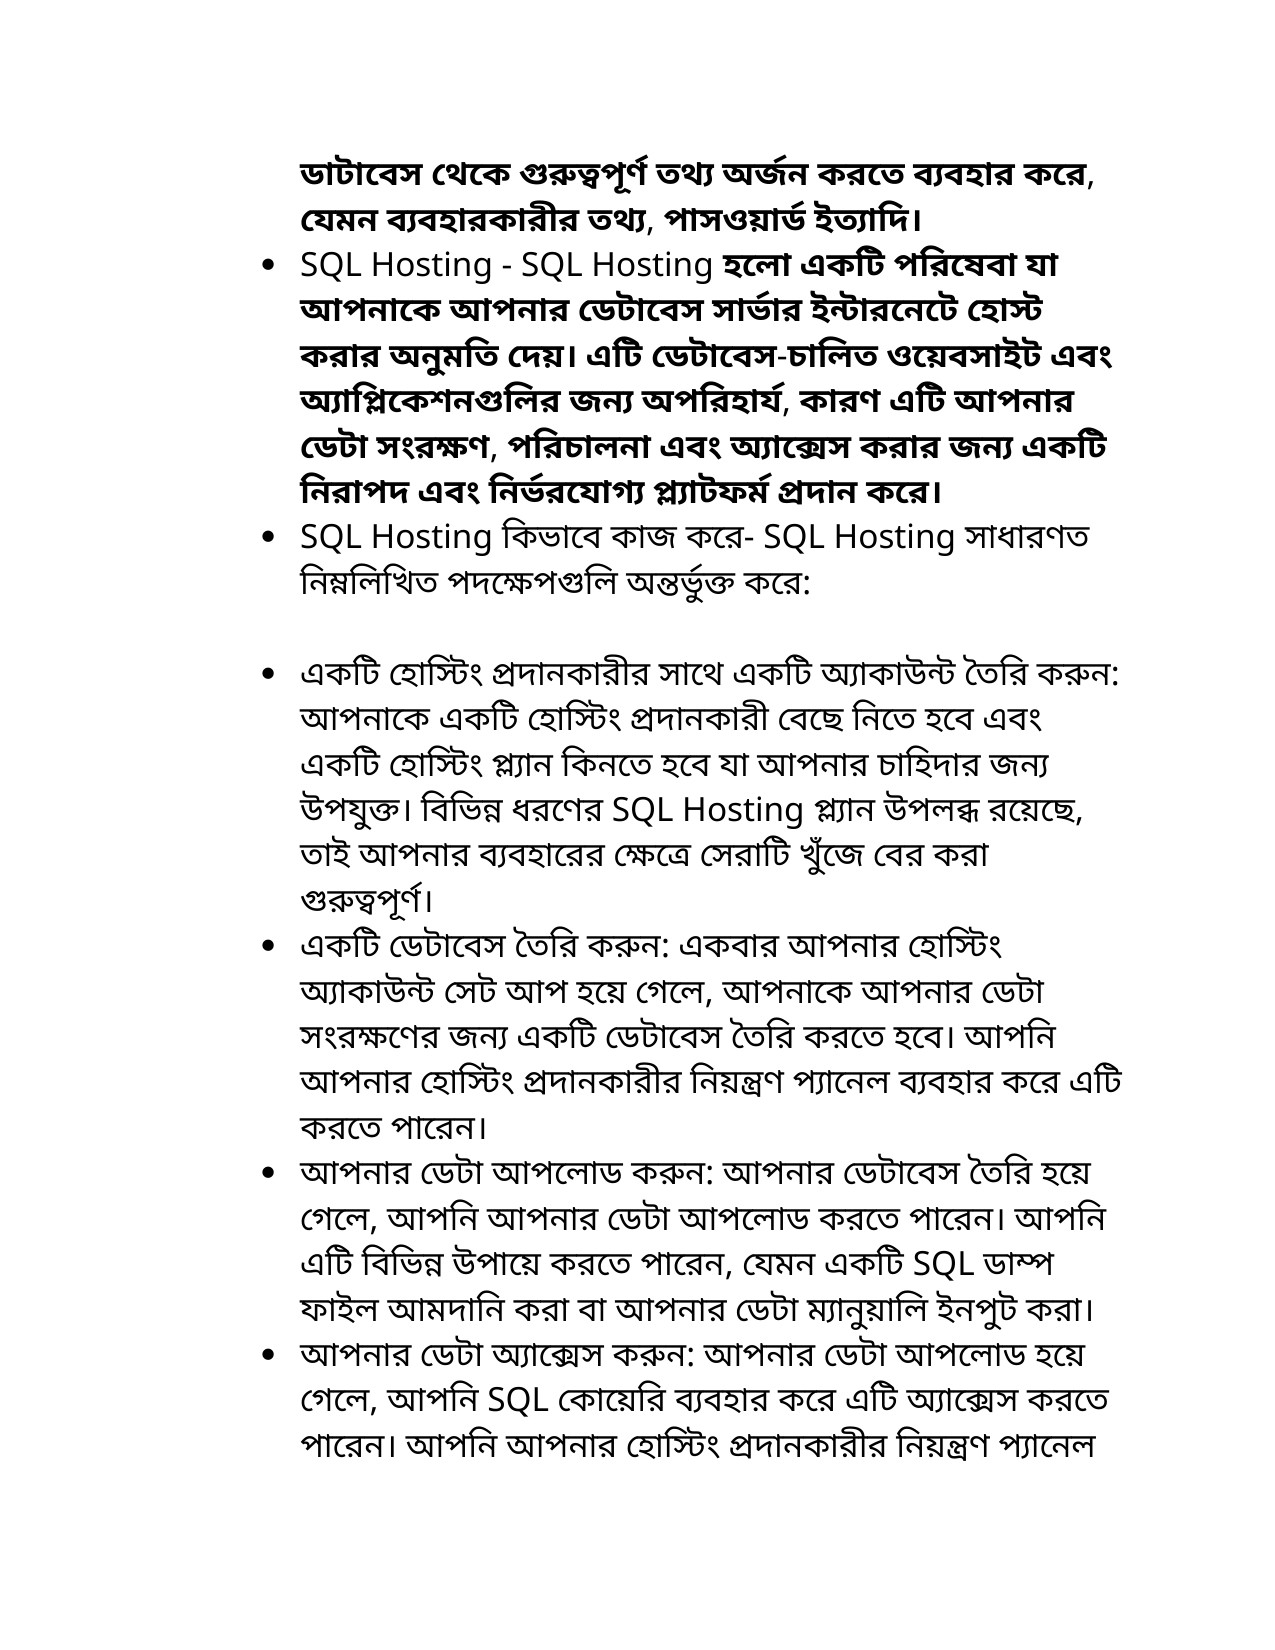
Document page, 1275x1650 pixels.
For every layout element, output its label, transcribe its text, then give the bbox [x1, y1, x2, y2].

list SQL Hosting কিভাবে কাজ করে- SQL Hosting সাধারণত নিম্নলিখিত পদক্ষেপগুলি অন্তর্ভুক্ত করে: [262, 513, 1125, 604]
list একটি ডেটাবেস তৈরি করুন: একবার আপনার হোস্টিং অ্যাকাউন্ট সেট আপ হয়ে গেলে, আপনাকে আপনার ডেটা সংরক্ষণের জন্য একটি ডেটাবেস তৈরি করতে হবে। আপনি আপনার হোস্টিং প্রদানকারীর নিয়ন্ত্রণ প্যানেল ব্যবহার করে এটি করতে পারেন। [262, 922, 1125, 1149]
list SQL Hosting - SQL Hosting হলো একটি পরিষেবা যা আপনাকে আপনার ডেটাবেস সার্ভার ইন্টারনেটে হোস্ট করার অনুমতি দেয়। এটি ডেটাবেস-চালিত ওয়েবসাইট এবং অ্যাপ্লিকেশনগুলির জন্য অপরিহার্য, কারণ এটি আপনার ডেটা সংরক্ষণ, পরিচালনা এবং অ্যাক্সেস করার জন্য একটি নিরাপদ এবং নির্ভরযোগ্য প্ল্যাটফর্ম প্রদান করে। [262, 241, 1125, 513]
list আপনার ডেটা আপলোড করুন: আপনার ডেটাবেস তৈরি হয়ে গেলে, আপনি আপনার ডেটা আপলোড করতে পারেন। আপনি এটি বিভিন্ন উপায়ে করতে পারেন, যেমন একটি SQL ডাম্প ফাইল আমদানি করা বা আপনার ডেটা ম্যানুয়ালি ইনপুট করা। [262, 1149, 1125, 1331]
list একটি হোস্টিং প্রদানকারীর সাথে একটি অ্যাকাউন্ট তৈরি করুন: আপনাকে একটি হোস্টিং প্রদানকারী বেছে নিতে হবে এবং একটি হোস্টিং প্ল্যান কিনতে হবে যা আপনার চাহিদার জন্য উপযুক্ত। বিভিন্ন ধরণের SQL Hosting প্ল্যান উপলব্ধ রয়েছে, তাই আপনার ব্যবহারের ক্ষেত্রে সেরাটি খুঁজে বের করা গুরুত্বপূর্ণ। [262, 649, 1125, 922]
